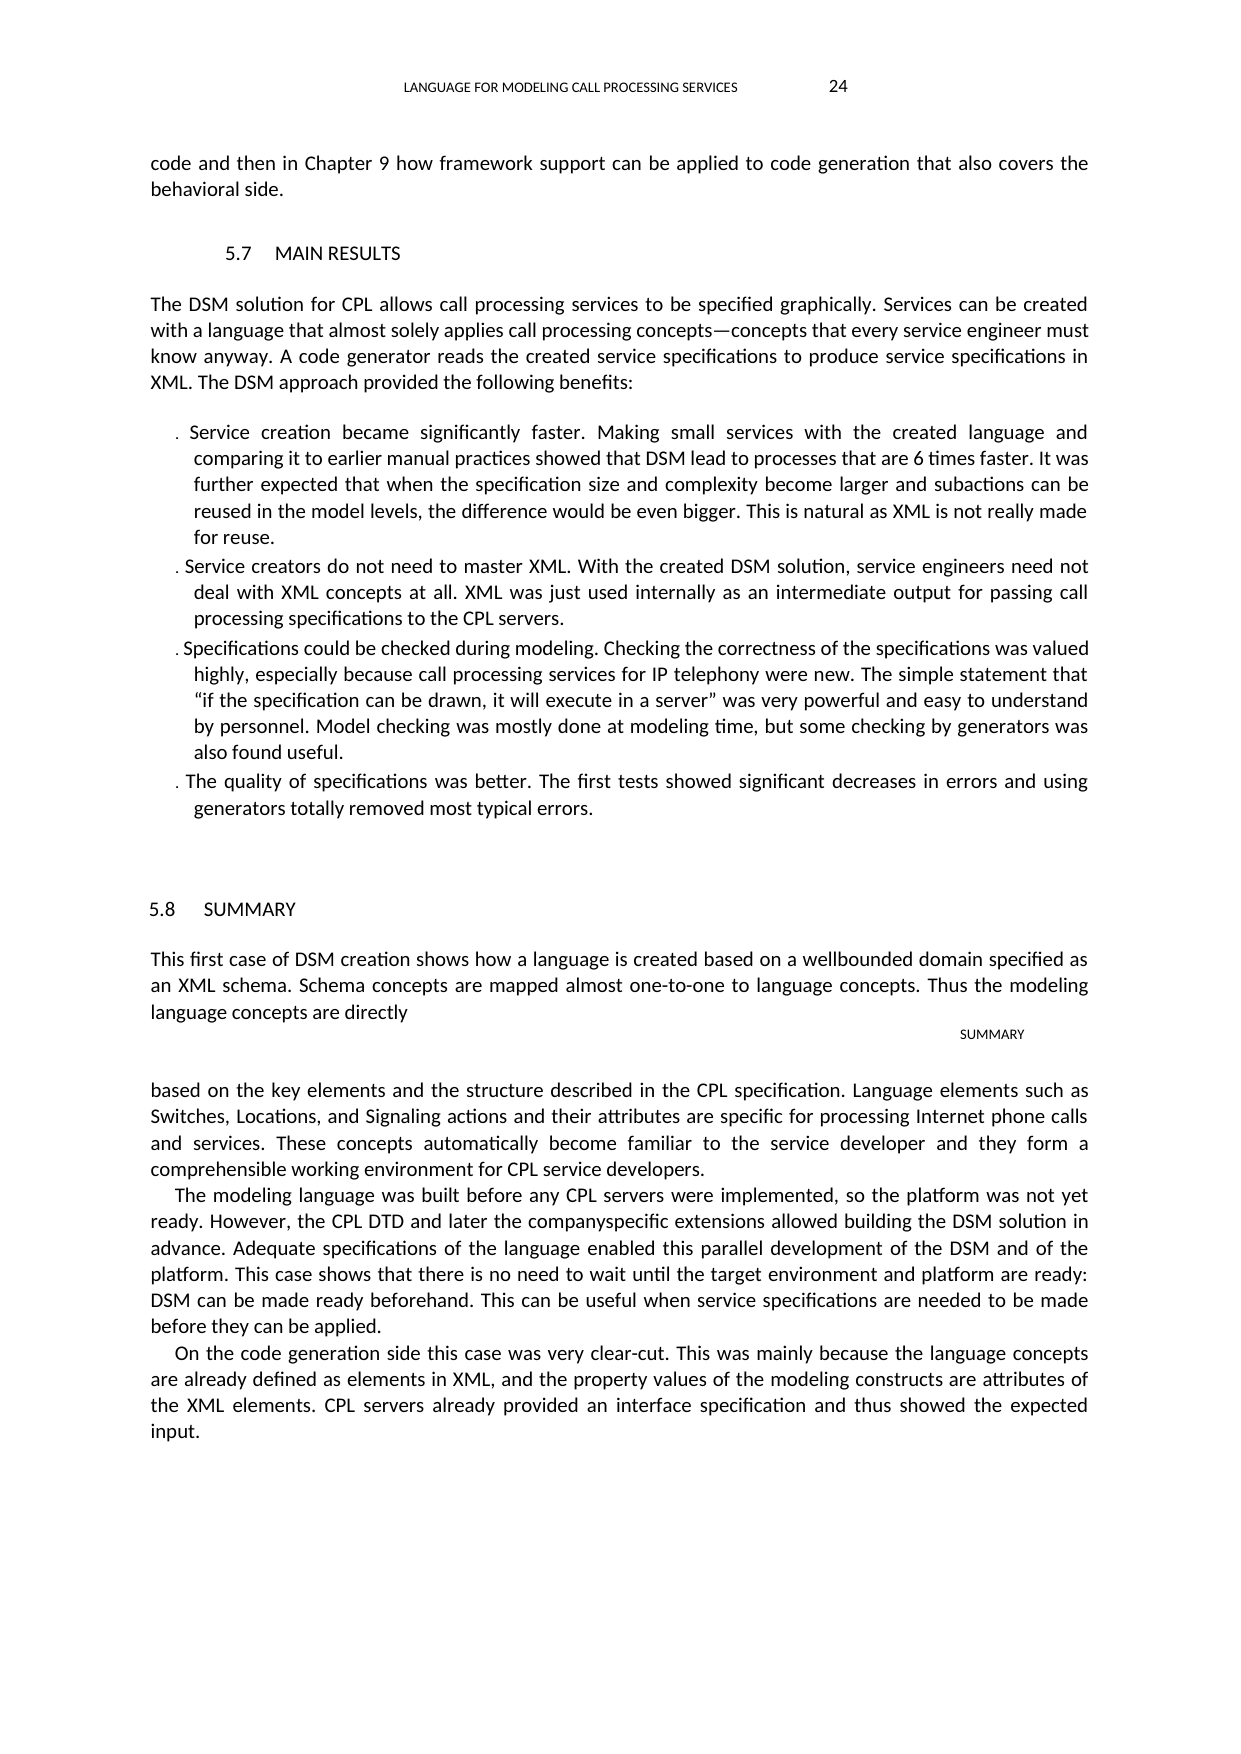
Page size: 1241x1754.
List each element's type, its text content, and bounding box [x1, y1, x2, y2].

text 5.8 SUMMARY [149, 896, 1090, 922]
list MAIN RESULTS [225, 241, 1090, 266]
text . Specifications could be checked during modeling. Checking the correctness of the specifications was valued highly, especially because call processing services for IP telephony were new. The simple statement that “if the specification can be drawn, it will execute in a server” was very powerful and easy to understand by personnel. Model checking was mostly done at modeling time, but some checking by generators was also found useful. [175, 635, 1090, 765]
text This first case of DSM creation shows how a language is created based on a wellbounded domain specified as an XML schema. Schema concepts are mapped almost one-to-one to language concepts. Thus the modeling language concepts are directly [150, 947, 1090, 1024]
text . Service creation became significantly faster. Making small services with the created language and comparing it to earlier manual practices showed that DSM lead to processes that are 6 times faster. It was further expected that when the specification size and complexity become larger and subactions can be reused in the model levels, the difference would be even bigger. This is natural as XML is not really made for reuse. [175, 419, 1090, 549]
text On the code generation side this case was very clear-cut. This was mainly because the language concepts are already defined as elements in XML, and the property values of the modeling constructs are attributes of the XML elements. CPL servers already provided an interface specification and thus showed the expected input. [150, 1340, 1090, 1444]
text based on the key elements and the structure described in the CPL specification. Language elements such as Switches, Locations, and Signaling actions and their attributes are specific for processing Internet phone calls and services. These concepts automatically become familiar to the service developer and they form a comprehensible working environment for CPL service developers. [150, 1077, 1090, 1181]
subtitle SUMMARY [150, 1026, 1024, 1043]
text . The quality of specifications was better. The first tests showed significant decreases in errors and using generators totally removed most typical errors. [175, 769, 1090, 820]
text The DSM solution for CPL allows call processing services to be specified graphically. Services can be created with a language that almost solely applies call processing concepts—concepts that every service engineer must know anyway. A code generator reads the created service specifications to produce service specifications in XML. The DSM approach provided the following benefits: [150, 291, 1090, 394]
text . Service creators do not need to master XML. With the created DSM solution, service engineers need not deal with XML concepts at all. XML was just used internally as an intermediate output for passing call processing specifications to the CPL servers. [175, 553, 1090, 631]
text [150, 150, 1090, 202]
text The modeling language was built before any CPL servers were implemented, so the platform was not yet ready. However, the CPL DTD and later the companyspecific extensions allowed building the DSM solution in advance. Adequate specifications of the language enabled this parallel development of the DSM and of the platform. This case shows that there is no need to wait until the target environment and platform are ready: DSM can be made ready beforehand. This can be useful when service specifications are needed to be made before they can be applied. [150, 1183, 1090, 1339]
